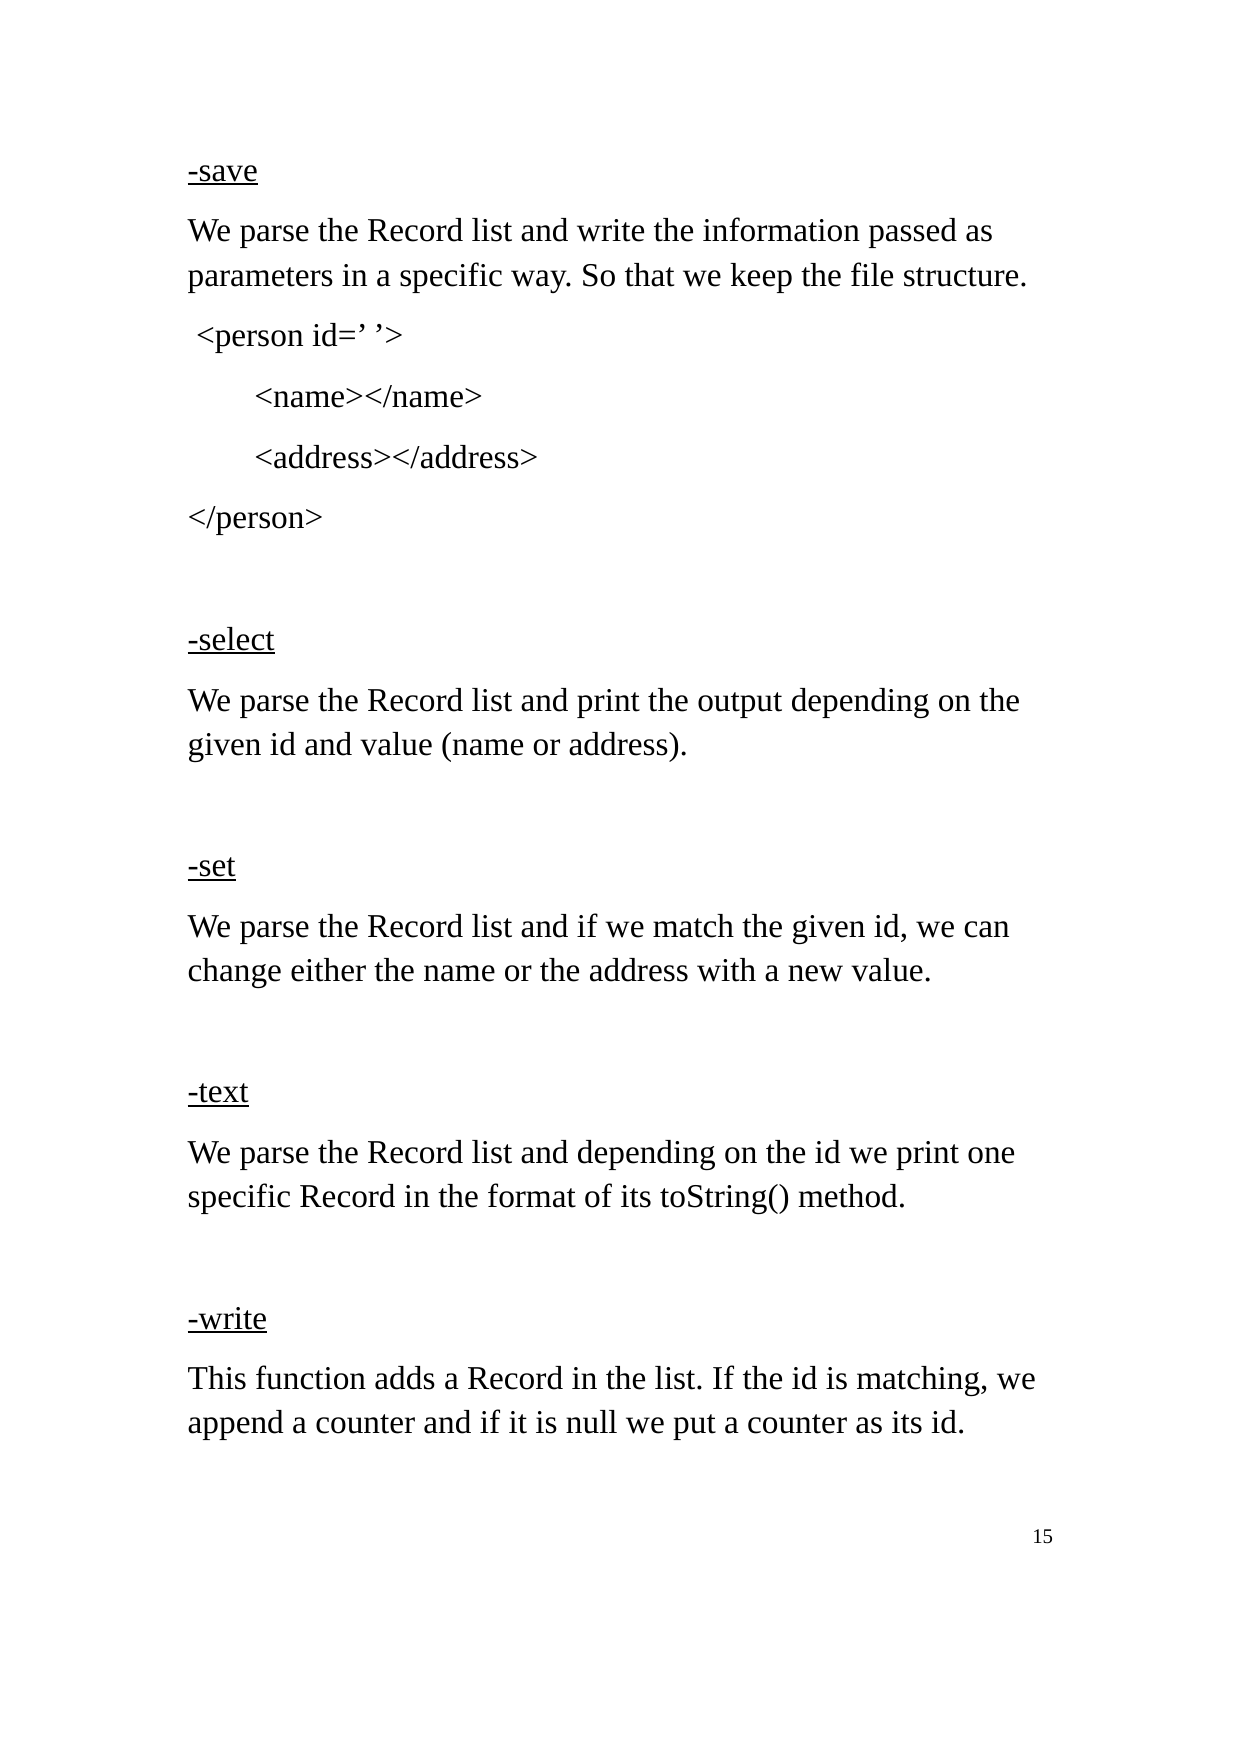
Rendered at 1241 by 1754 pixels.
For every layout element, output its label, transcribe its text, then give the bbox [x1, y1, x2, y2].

text <name></name> [187, 376, 1053, 414]
text -text [187, 1072, 1053, 1110]
text This function adds a Record in the list. If the id is matching, we append a counter and if it is null we put a counter as its id. [187, 1359, 1053, 1441]
text We parse the Record list and depending on the id we print one specific Record in the format of its toString() method. [187, 1132, 1053, 1215]
text -save [187, 150, 1053, 188]
text We parse the Record list and print the output depending on the given id and value (name or address). [187, 680, 1053, 762]
text -set [187, 845, 1053, 884]
text -select [187, 619, 1053, 657]
text We parse the Record list and if we match the given id, we can change either the name or the address with a new value. [187, 906, 1053, 988]
text We parse the Record list and write the information passed as parameters in a specific way. So that we keep the file structure. [187, 211, 1053, 293]
text <person id=’ ’> [187, 316, 1053, 354]
text <address></address> [187, 437, 1053, 475]
text -write [187, 1298, 1053, 1336]
text 15 [187, 1524, 1053, 1548]
text </person> [187, 498, 1053, 536]
